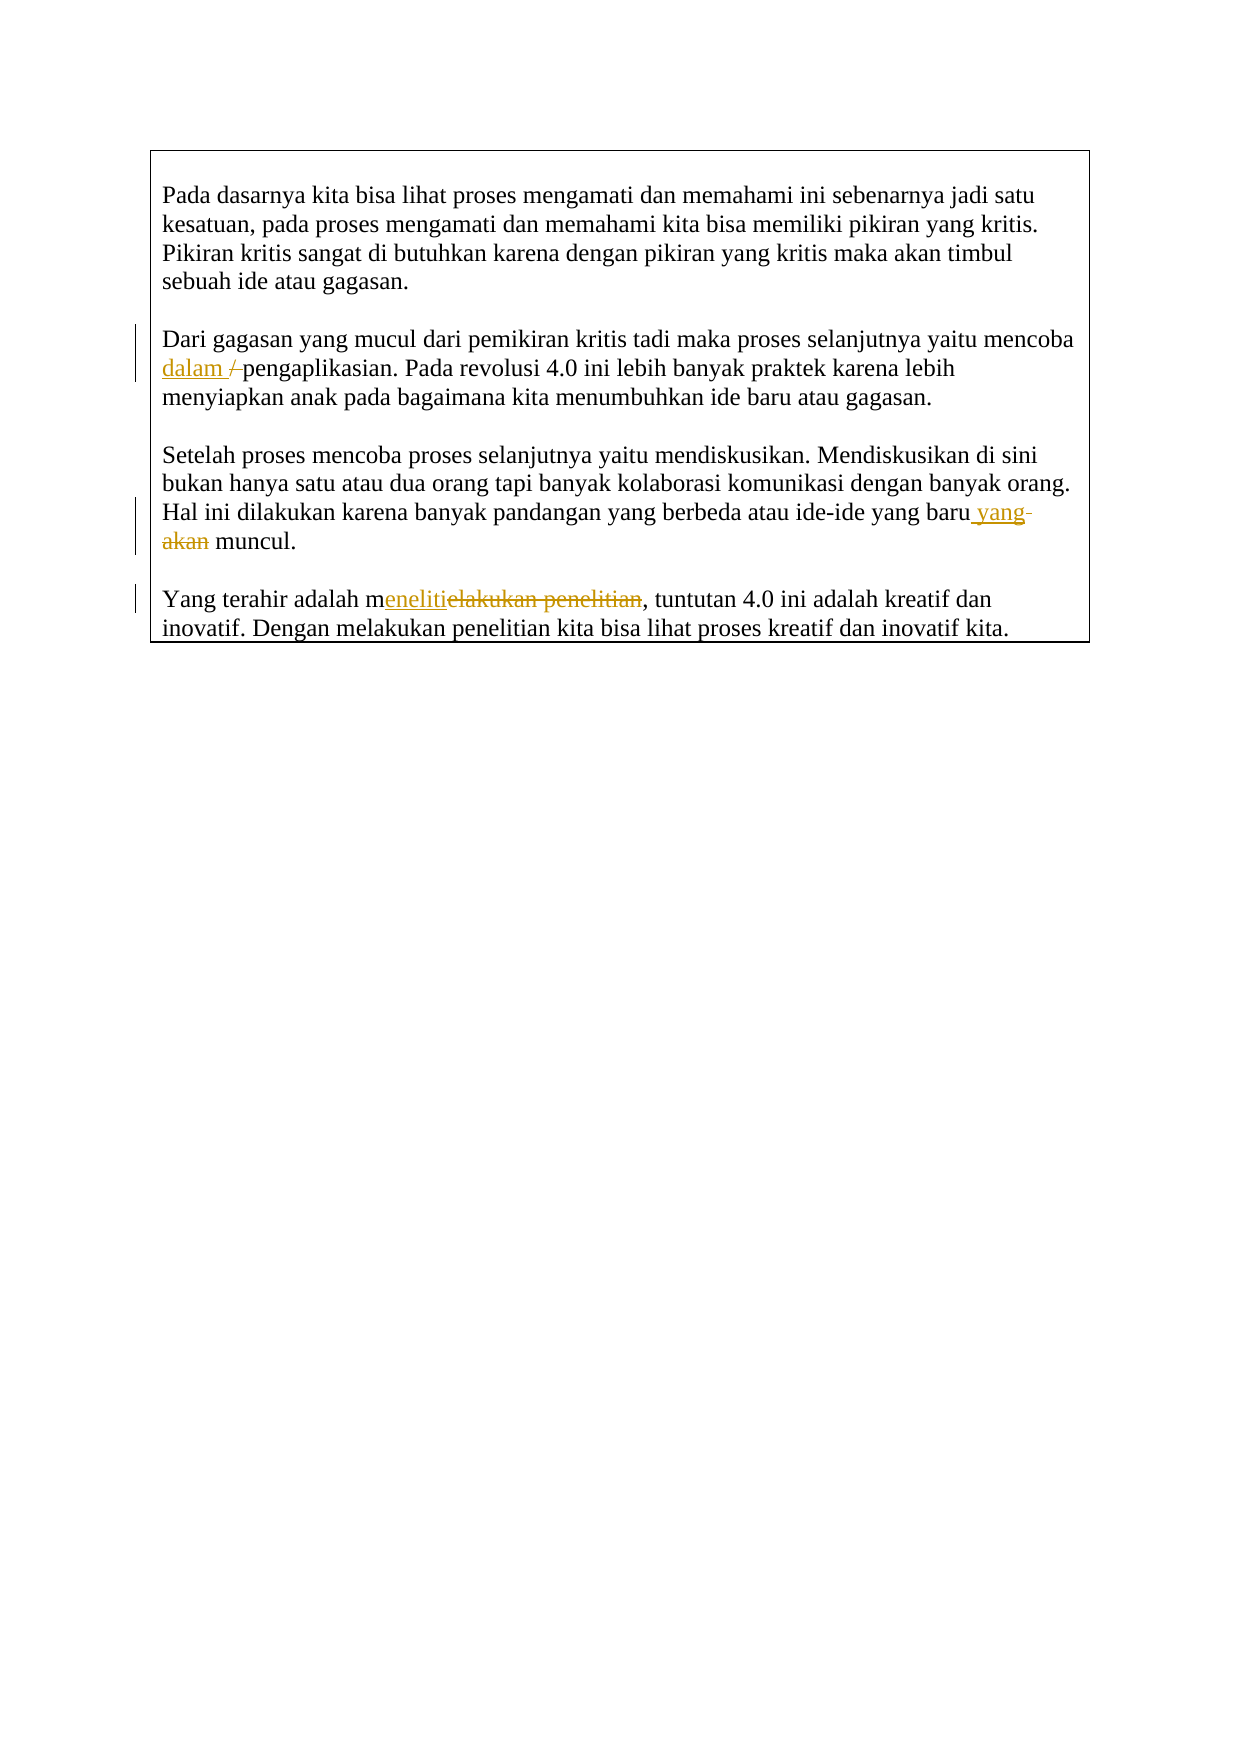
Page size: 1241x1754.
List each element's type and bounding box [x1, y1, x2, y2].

table_header [151, 151, 1089, 641]
